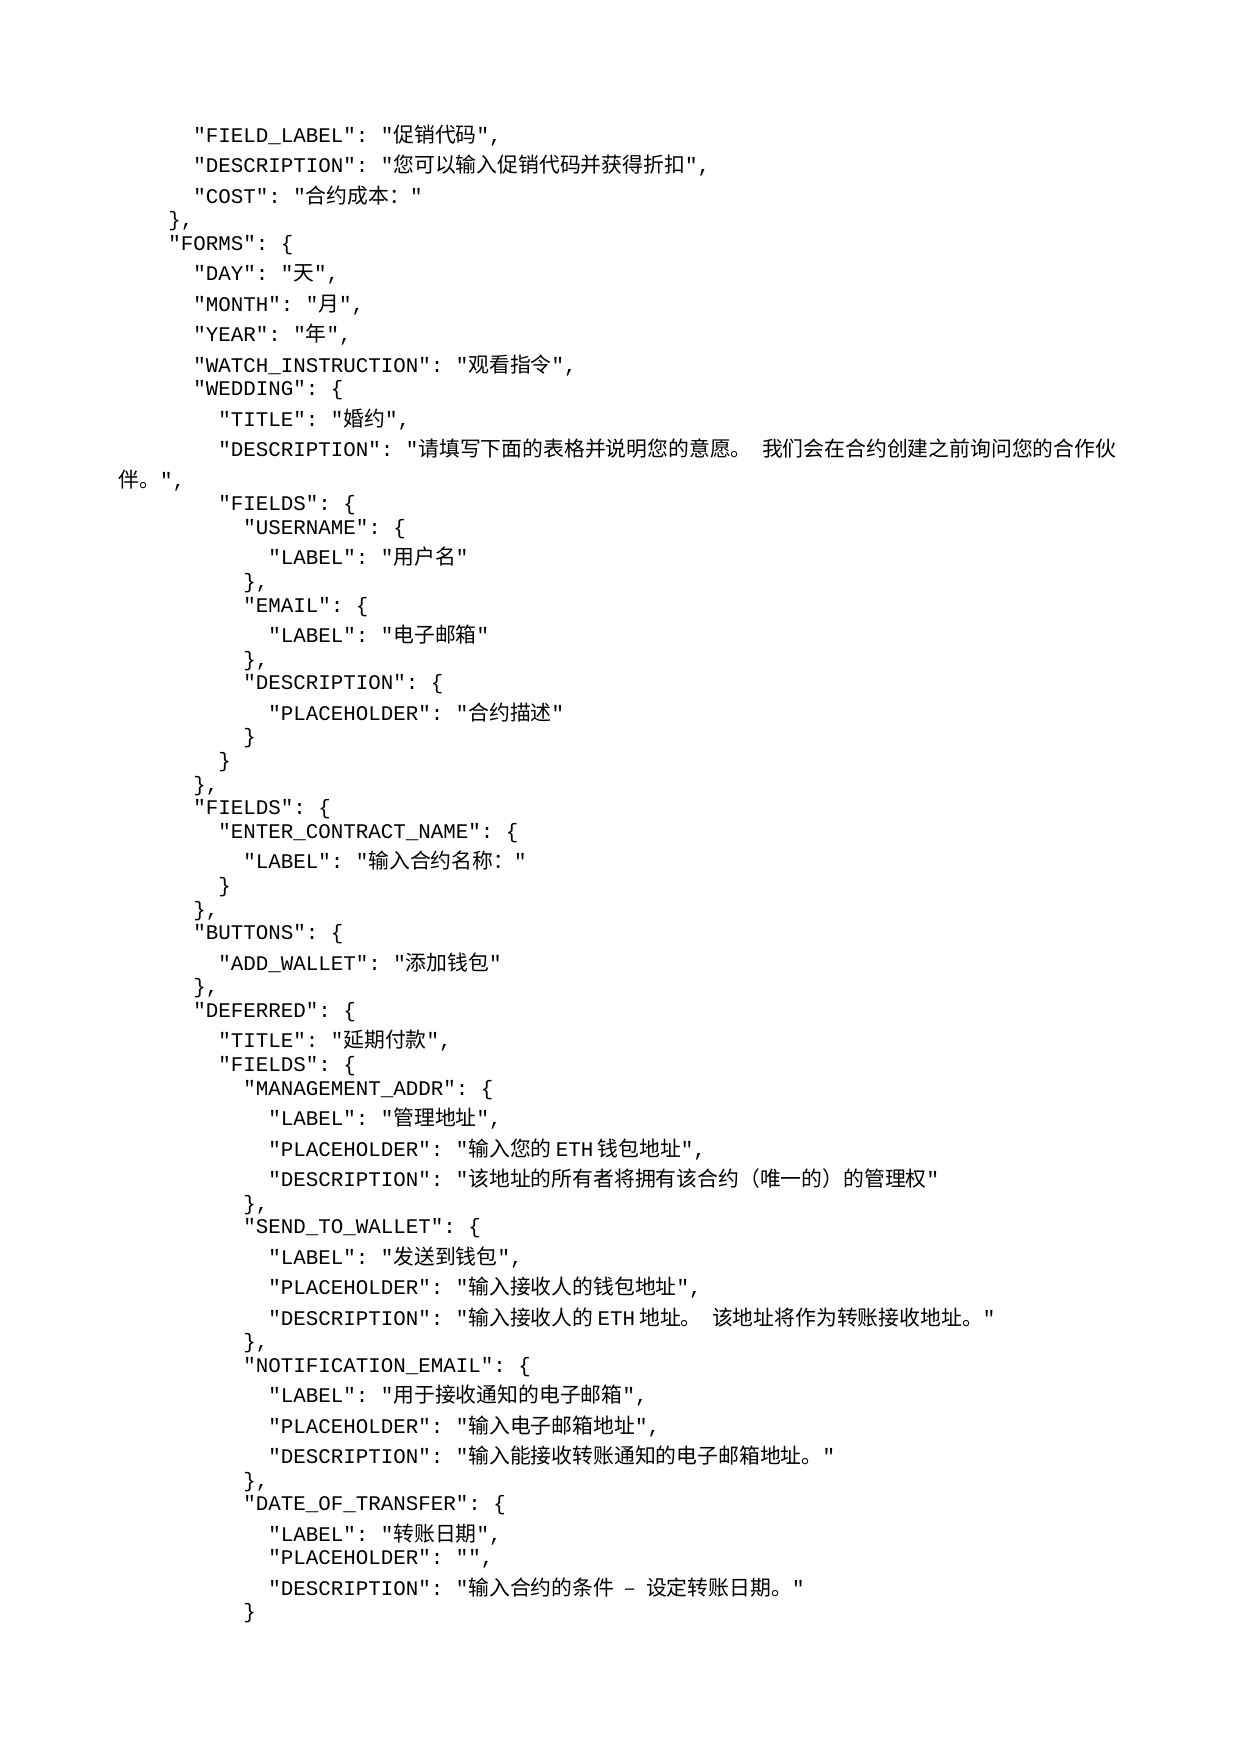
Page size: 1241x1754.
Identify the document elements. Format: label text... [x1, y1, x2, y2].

text "WEDDING": { [118, 378, 1122, 402]
text }, [118, 774, 1122, 797]
text "LABEL": "用于接收通知的电子邮箱", [118, 1378, 1122, 1409]
text "DAY": "天", [118, 257, 1122, 287]
text "ADD_WALLET": "添加钱包" [118, 946, 1122, 976]
text "BUTTONS": { [118, 922, 1122, 946]
text "TITLE": "延期付款", [118, 1024, 1122, 1054]
text "LABEL": "电子邮箱" [118, 618, 1122, 649]
text }, [118, 976, 1122, 1000]
text }, [118, 571, 1122, 594]
text "LABEL": "管理地址", [118, 1101, 1122, 1132]
text "DESCRIPTION": "您可以输入促销代码并获得折扣", [118, 148, 1122, 179]
text "MANAGEMENT_ADDR": { [118, 1078, 1122, 1101]
text "DESCRIPTION": "输入能接收转账通知的电子邮箱地址。" [118, 1439, 1122, 1470]
text "FIELDS": { [118, 493, 1122, 517]
text } [118, 750, 1122, 774]
text "PLACEHOLDER": "输入您的ETH钱包地址", [118, 1132, 1122, 1162]
text "NOTIFICATION_EMAIL": { [118, 1355, 1122, 1378]
text "USERNAME": { [118, 517, 1122, 541]
text "PLACEHOLDER": "", [118, 1547, 1122, 1571]
text "ENTER_CONTRACT_NAME": { [118, 821, 1122, 844]
text "TITLE": "婚约", [118, 402, 1122, 432]
text }, [118, 1470, 1122, 1493]
text "DATE_OF_TRANSFER": { [118, 1493, 1122, 1517]
text "PLACEHOLDER": "合约描述" [118, 696, 1122, 726]
text "FORMS": { [118, 233, 1122, 257]
text "LABEL": "用户名" [118, 541, 1122, 571]
text "DESCRIPTION": "该地址的所有者将拥有该合约（唯一的）的管理权" [118, 1162, 1122, 1193]
text } [118, 875, 1122, 899]
text "DEFERRED": { [118, 1000, 1122, 1024]
text "DESCRIPTION": "输入接收人的ETH地址。 该地址将作为转账接收地址。" [118, 1301, 1122, 1331]
text "YEAR": "年", [118, 317, 1122, 348]
text "LABEL": "输入合约名称：" [118, 844, 1122, 875]
text "WATCH_INSTRUCTION": "观看指令", [118, 348, 1122, 378]
text }, [118, 649, 1122, 672]
text "SEND_TO_WALLET": { [118, 1216, 1122, 1240]
text } [118, 726, 1122, 750]
text "EMAIL": { [118, 594, 1122, 618]
text }, [118, 899, 1122, 922]
text "FIELDS": { [118, 1054, 1122, 1078]
text "FIELDS": { [118, 797, 1122, 821]
text "DESCRIPTION": { [118, 672, 1122, 696]
text } [118, 1601, 1122, 1625]
text "MONTH": "月", [118, 287, 1122, 317]
text }, [118, 1193, 1122, 1216]
text "PLACEHOLDER": "输入电子邮箱地址", [118, 1409, 1122, 1439]
text "COST": "合约成本：" [118, 179, 1122, 209]
text }, [118, 209, 1122, 233]
text "PLACEHOLDER": "输入接收人的钱包地址", [118, 1270, 1122, 1301]
text "LABEL": "转账日期", [118, 1517, 1122, 1547]
text "FIELD_LABEL": "促销代码", [118, 118, 1122, 148]
text "DESCRIPTION": "输入合约的条件 – 设定转账日期。" [118, 1571, 1122, 1601]
text "DESCRIPTION": "请填写下面的表格并说明您的意愿。 我们会在合约创建之前询问您的合作伙伴。", [118, 432, 1122, 493]
text "LABEL": "发送到钱包", [118, 1240, 1122, 1270]
text }, [118, 1331, 1122, 1355]
